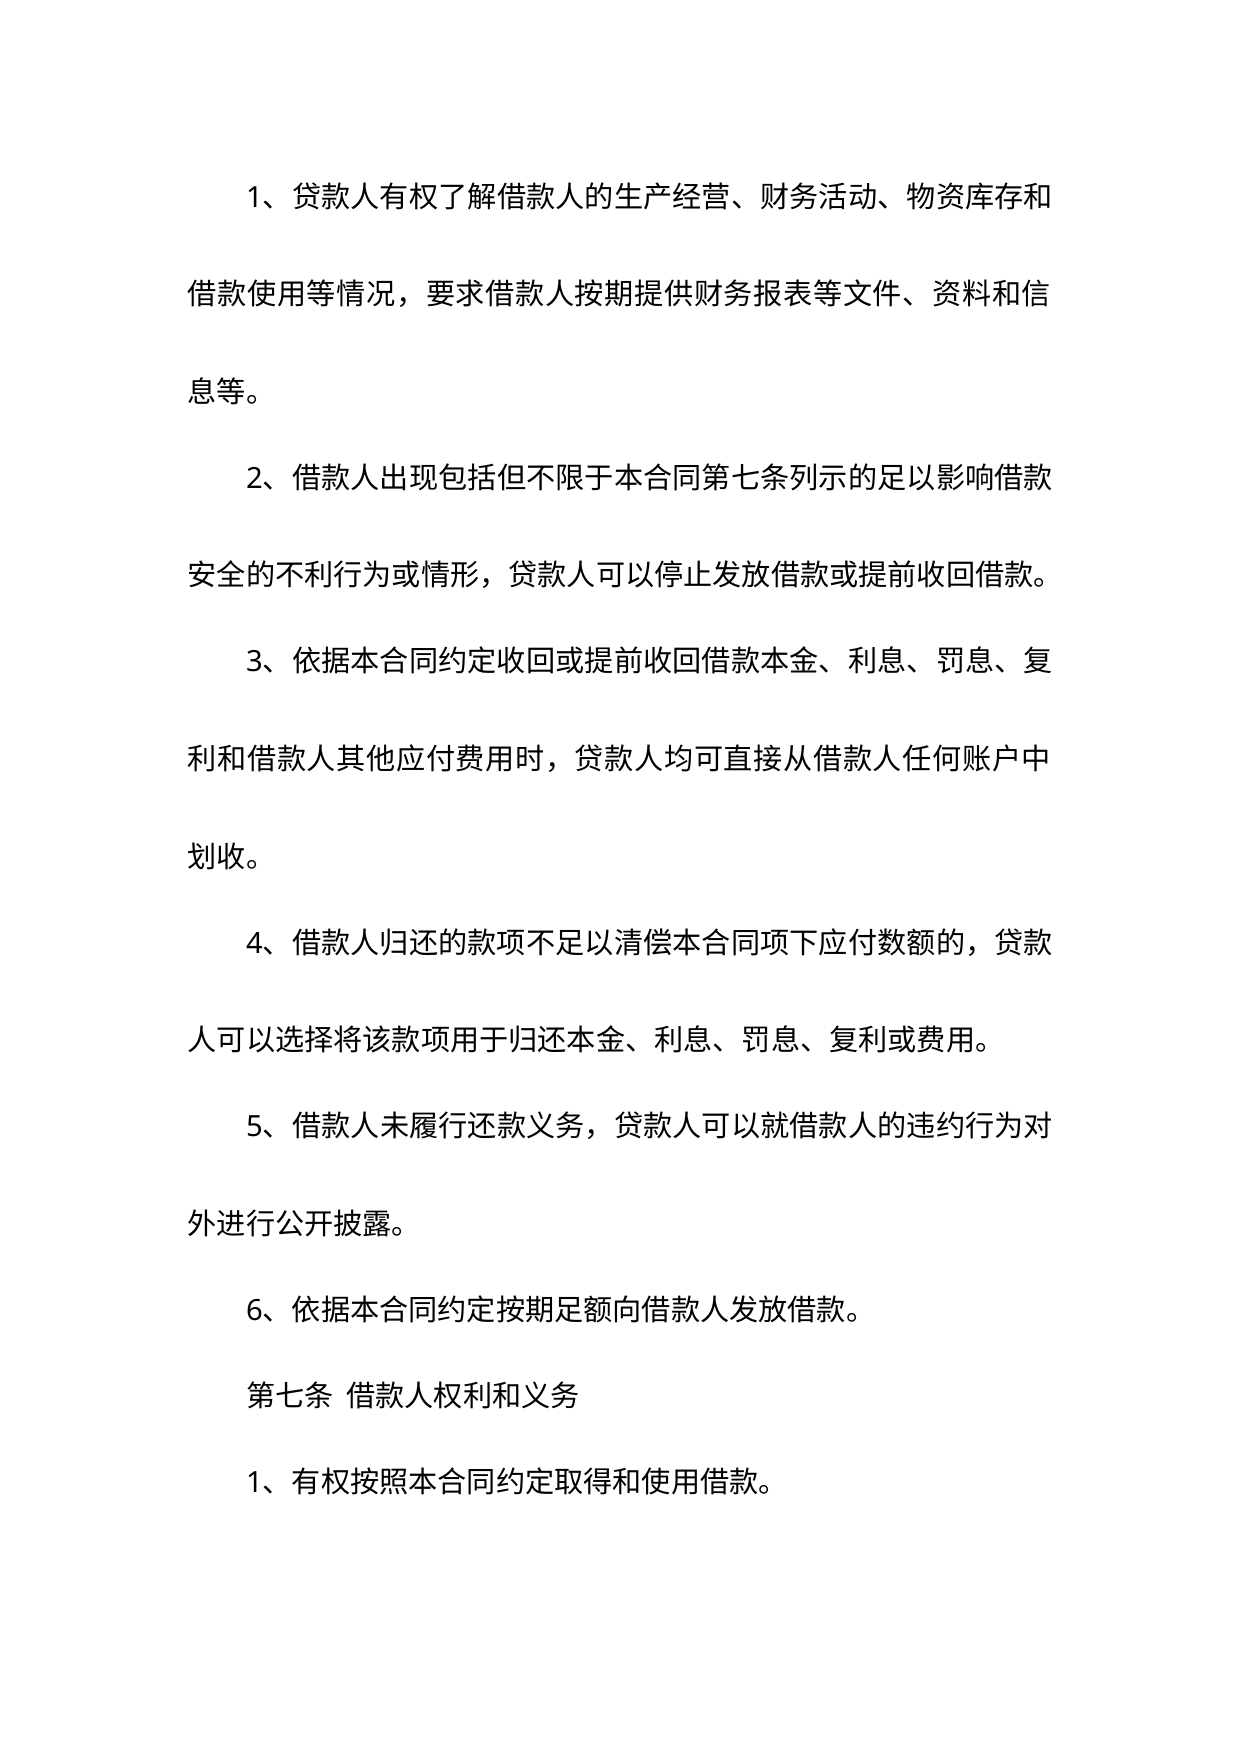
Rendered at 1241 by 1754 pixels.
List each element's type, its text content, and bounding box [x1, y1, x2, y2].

text 3、依据本合同约定收回或提前收回借款本金、利息、罚息、复利和借款人其他应付费用时，贷款人均可直接从借款人任何账户中划收。 [187, 627, 1053, 887]
text 4、借款人归还的款项不足以清偿本合同项下应付数额的，贷款人可以选择将该款项用于归还本金、利息、罚息、复利或费用。 [187, 908, 1053, 1070]
text 1、有权按照本合同约定取得和使用借款。 [187, 1447, 1053, 1512]
text 第七条 借款人权利和义务 [187, 1361, 1053, 1426]
text 1、贷款人有权了解借款人的生产经营、财务活动、物资库存和借款使用等情况，要求借款人按期提供财务报表等文件、资料和信息等。 [187, 162, 1053, 422]
text 6、依据本合同约定按期足额向借款人发放借款。 [187, 1275, 1053, 1340]
text 2、借款人出现包括但不限于本合同第七条列示的足以影响借款安全的不利行为或情形，贷款人可以停止发放借款或提前收回借款。 [187, 443, 1053, 606]
text 5、借款人未履行还款义务，贷款人可以就借款人的违约行为对外进行公开披露。 [187, 1092, 1053, 1254]
